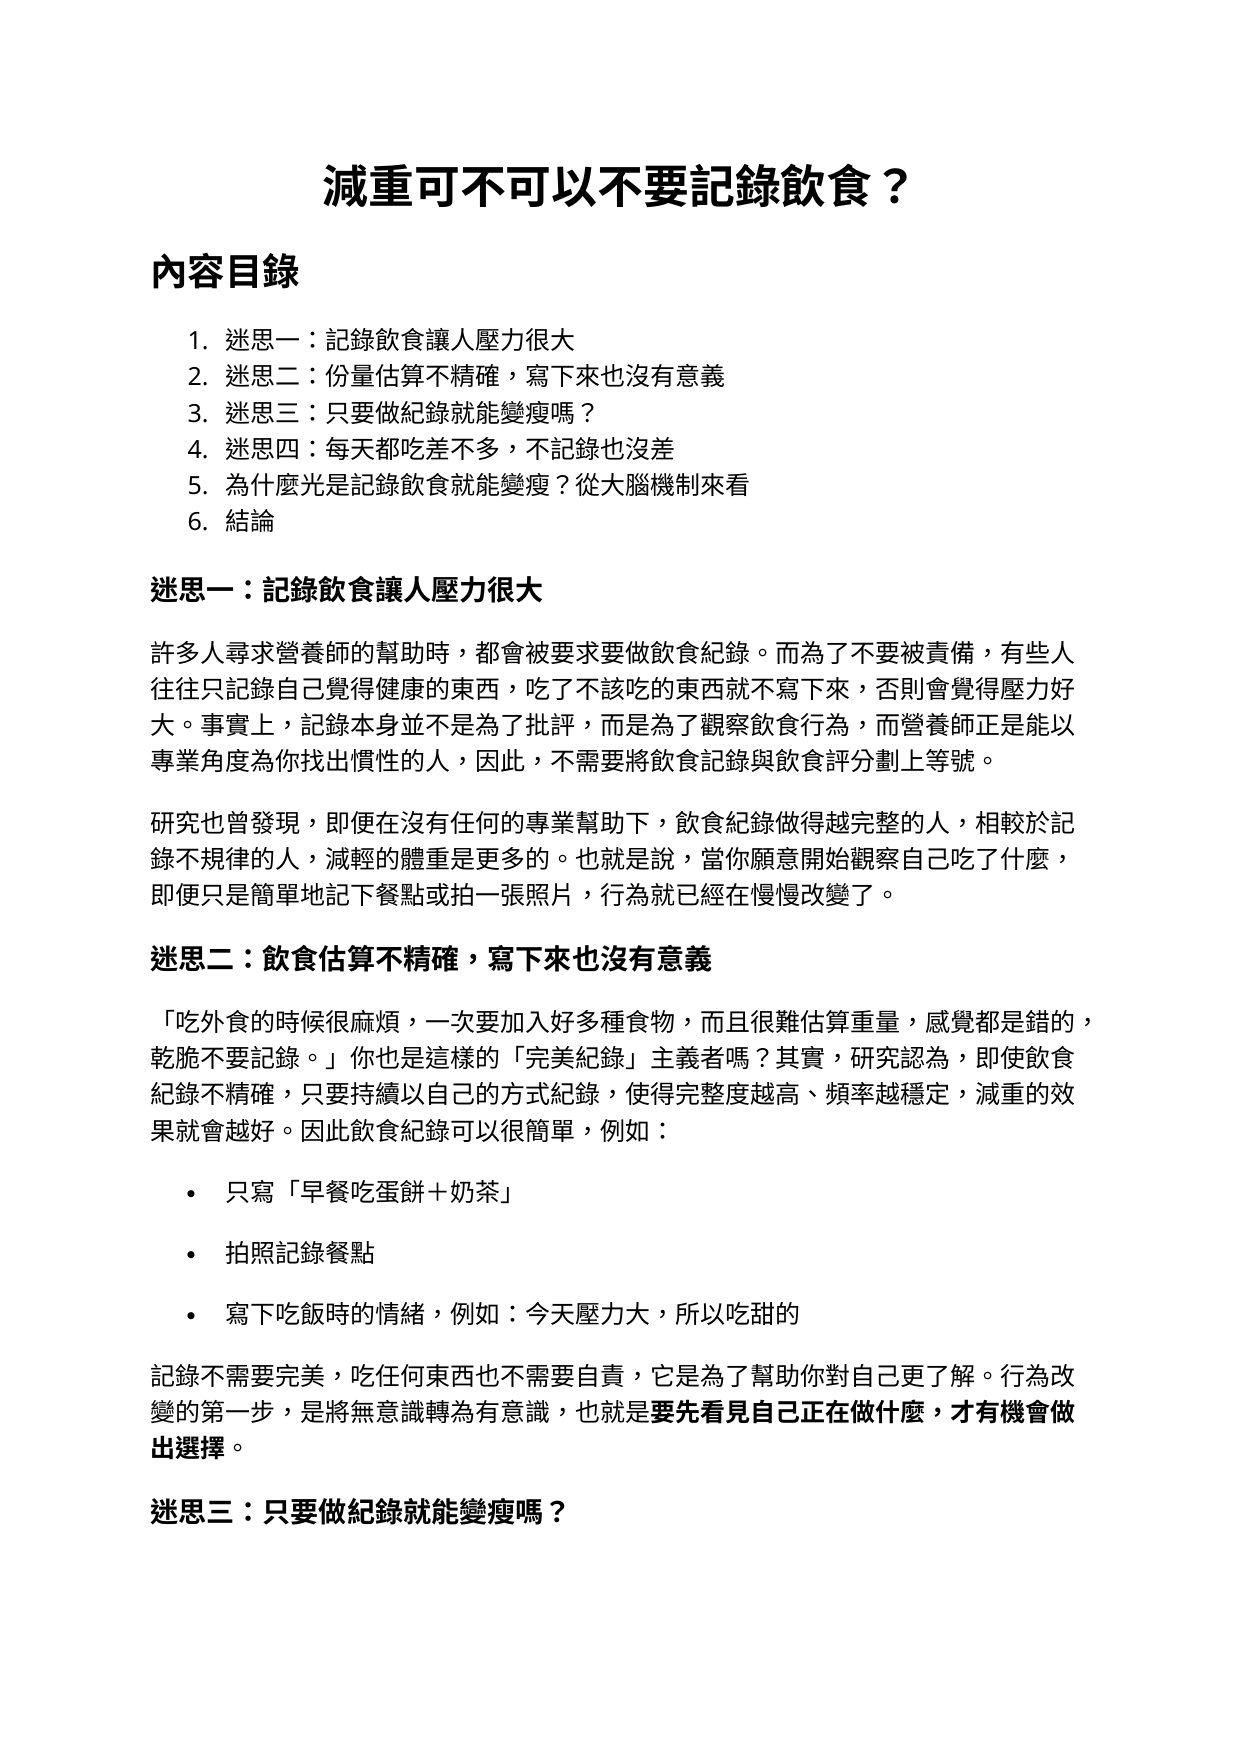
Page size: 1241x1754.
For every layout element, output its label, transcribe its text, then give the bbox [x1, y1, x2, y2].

text 減重可不可以不要記錄飲食？ [150, 150, 1090, 216]
list 迷思四：每天都吃差不多，不記錄也沒差 [187, 429, 1090, 466]
list 結論 [187, 502, 1090, 538]
list 迷思二：份量估算不精確，寫下來也沒有意義 [187, 357, 1090, 393]
text 迷思三：只要做紀錄就能變瘦嗎？ [150, 1490, 1090, 1531]
list 迷思一：記錄飲食讓人壓力很大 [187, 321, 1090, 357]
text 許多人尋求營養師的幫助時，都會被要求要做飲食紀錄。而為了不要被責備，有些人往往只記錄自己覺得健康的東西，吃了不該吃的東西就不寫下來，否則會覺得壓力好大。事實上，記錄本身並不是為了批評，而是為了觀察飲食行為，而營養師正是能以專業角度為你找出慣性的人，因此，不需要將飲食記錄與飲食評分劃上等號。 [150, 633, 1090, 778]
list 只寫「早餐吃蛋餅＋奶茶」 [187, 1172, 1090, 1209]
text 研究也曾發現，即便在沒有任何的專業幫助下，飲食紀錄做得越完整的人，相較於記錄不規律的人，減輕的體重是更多的。也就是說，當你願意開始觀察自己吃了什麼，即便只是簡單地記下餐點或拍一張照片，行為就已經在慢慢改變了。 [150, 803, 1090, 912]
text 迷思二：飲食估算不精確，寫下來也沒有意義 [150, 937, 1090, 977]
text 迷思一：記錄飲食讓人壓力很大 [150, 567, 1090, 608]
list 為什麼光是記錄飲食就能變瘦？從大腦機制來看 [187, 466, 1090, 502]
list 寫下吃飯時的情緒，例如：今天壓力大，所以吃甜的 [187, 1295, 1090, 1331]
text 記錄不需要完美，吃任何東西也不需要自責，它是為了幫助你對自己更了解。行為改變的第一步，是將無意識轉為有意識，也就是要先看見自己正在做什麼，才有機會做出選擇。 [150, 1356, 1090, 1465]
list 拍照記錄餐點 [187, 1234, 1090, 1270]
text 內容目錄 [150, 241, 1090, 296]
text 「吃外食的時候很麻煩，一次要加入好多種食物，而且很難估算重量，感覺都是錯的，乾脆不要記錄。」你也是這樣的「完美紀錄」主義者嗎？其實，研究認為，即使飲食紀錄不精確，只要持續以自己的方式紀錄，使得完整度越高、頻率越穩定，減重的效果就會越好。因此飲食紀錄可以很簡單，例如： [150, 1002, 1090, 1147]
list 迷思三：只要做紀錄就能變瘦嗎？ [187, 393, 1090, 429]
